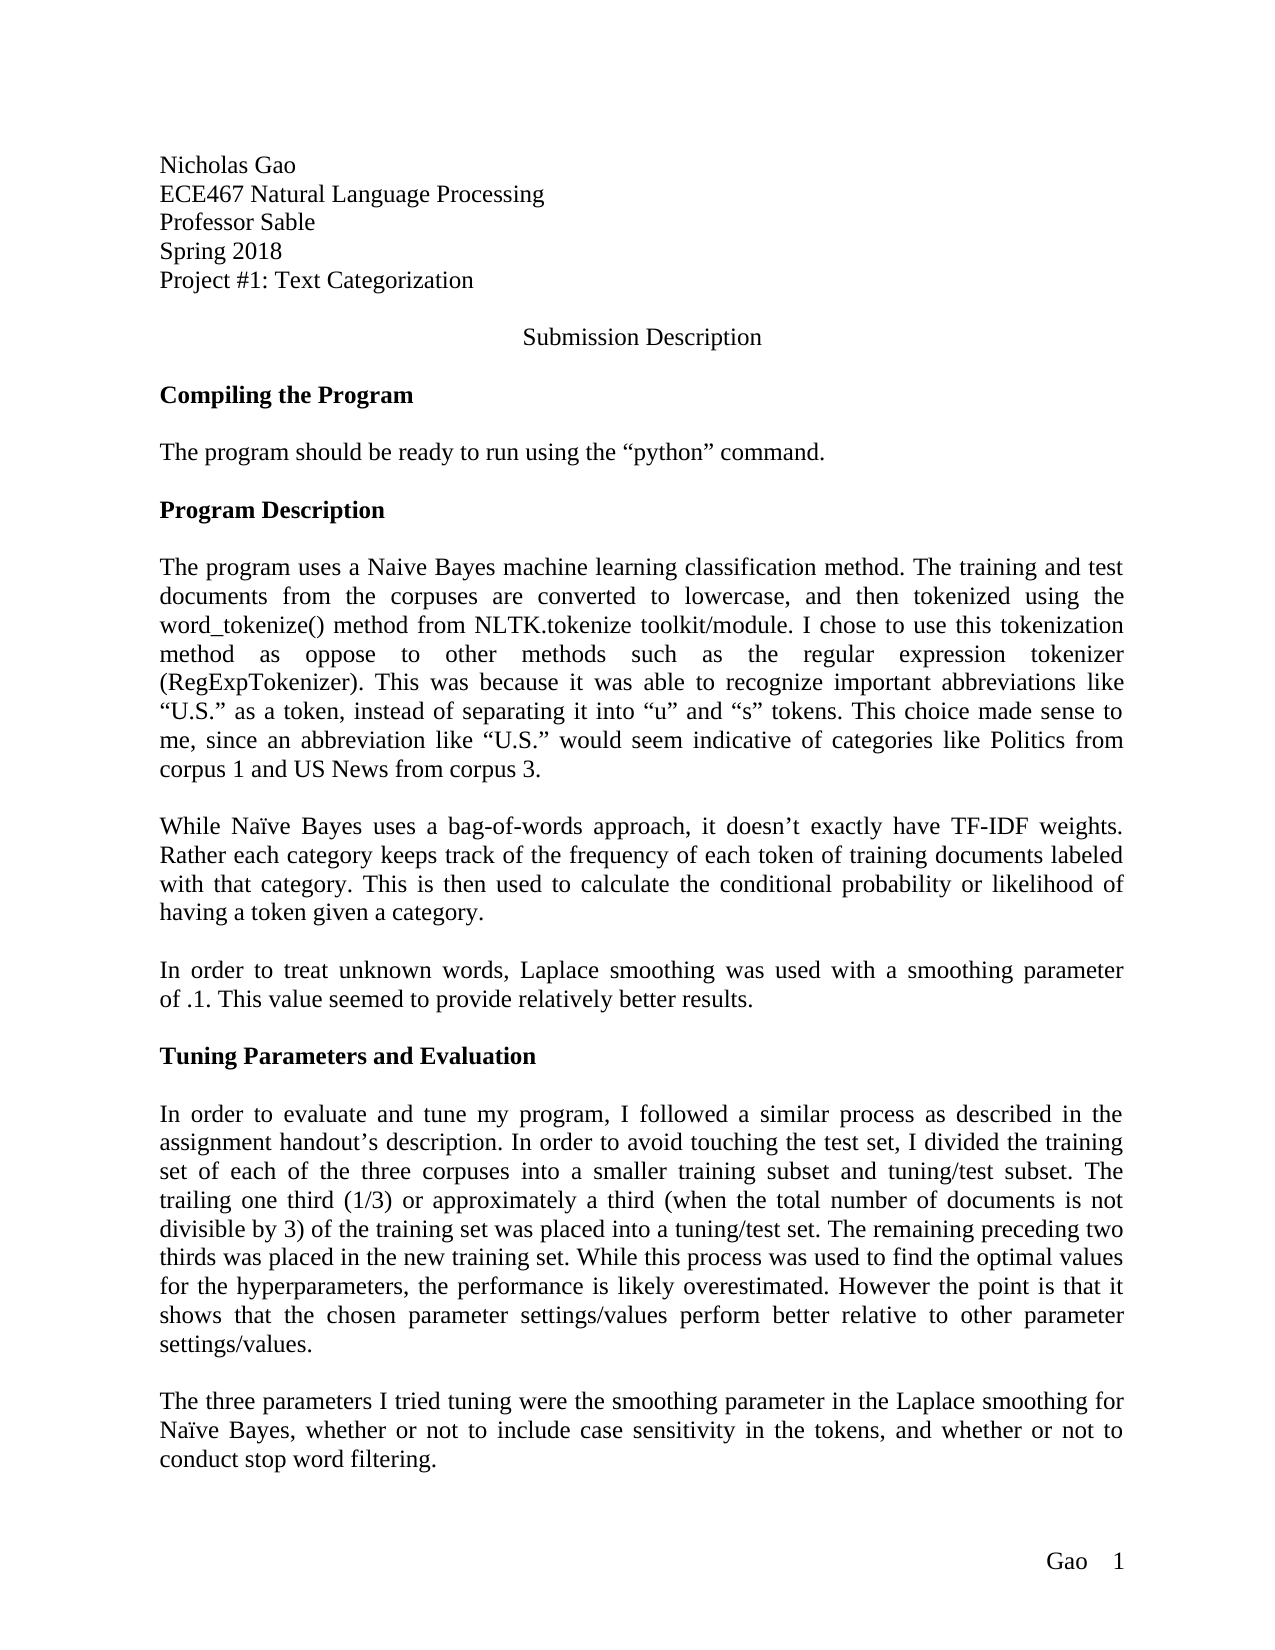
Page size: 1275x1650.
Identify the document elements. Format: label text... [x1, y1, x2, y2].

text Tuning Parameters and Evaluation [159, 1041, 1125, 1070]
text Compiling the Program [159, 380, 1125, 409]
text Spring 2018 [159, 236, 1125, 265]
text ECE467 Natural Language Processing [159, 179, 1125, 207]
text In order to evaluate and tune my program, I followed a similar process as described in the assignment handout’s description. In order to avoid touching the test set, I divided the training set of each of the three corpuses into a smaller training subset and tuning/test subset. The trailing one third (1/3) or approximately a third (when the total number of documents is not divisible by 3) of the training set was placed into a tuning/test set. The remaining preceding two thirds was placed in the new training set. While this process was used to find the optimal values for the hyperparameters, the performance is likely overestimated. However the point is that it shows that the chosen parameter settings/values perform better relative to other parameter settings/values. [159, 1099, 1125, 1357]
text The program uses a Naive Bayes machine learning classification method. The training and test documents from the corpuses are converted to lowercase, and then tokenized using the word_tokenize() method from NLTK.tokenize toolkit/module. I chose to use this tokenization method as oppose to other methods such as the regular expression tokenizer (RegExpTokenizer). This was because it was able to recognize important abbreviations like “U.S.” as a token, instead of separating it into “u” and “s” tokens. This choice made sense to me, since an abbreviation like “U.S.” would seem indicative of categories like Politics from corpus 1 and US News from corpus 3. [159, 552, 1125, 782]
text In order to treat unknown words, Laplace smoothing was used with a smoothing parameter of .1. This value seemed to provide relatively better results. [159, 955, 1125, 1012]
text Professor Sable [159, 207, 1125, 236]
text While Naïve Bayes uses a bag-of-words approach, it doesn’t exactly have TF-IDF weights. Rather each category keeps track of the frequency of each token of training documents labeled with that category. This is then used to calculate the conditional probability or likelihood of having a token given a category. [159, 811, 1125, 926]
text Nicholas Gao [159, 150, 1125, 179]
text The three parameters I tried tuning were the smoothing parameter in the Laplace smoothing for Naïve Bayes, whether or not to include case sensitivity in the tokens, and whether or not to conduct stop word filtering. [159, 1386, 1125, 1472]
text Project #1: Text Categorization [159, 265, 1125, 294]
text Submission Description [159, 322, 1125, 351]
text The program should be ready to run using the “python” command. [159, 437, 1125, 466]
text Program Description [159, 495, 1125, 524]
